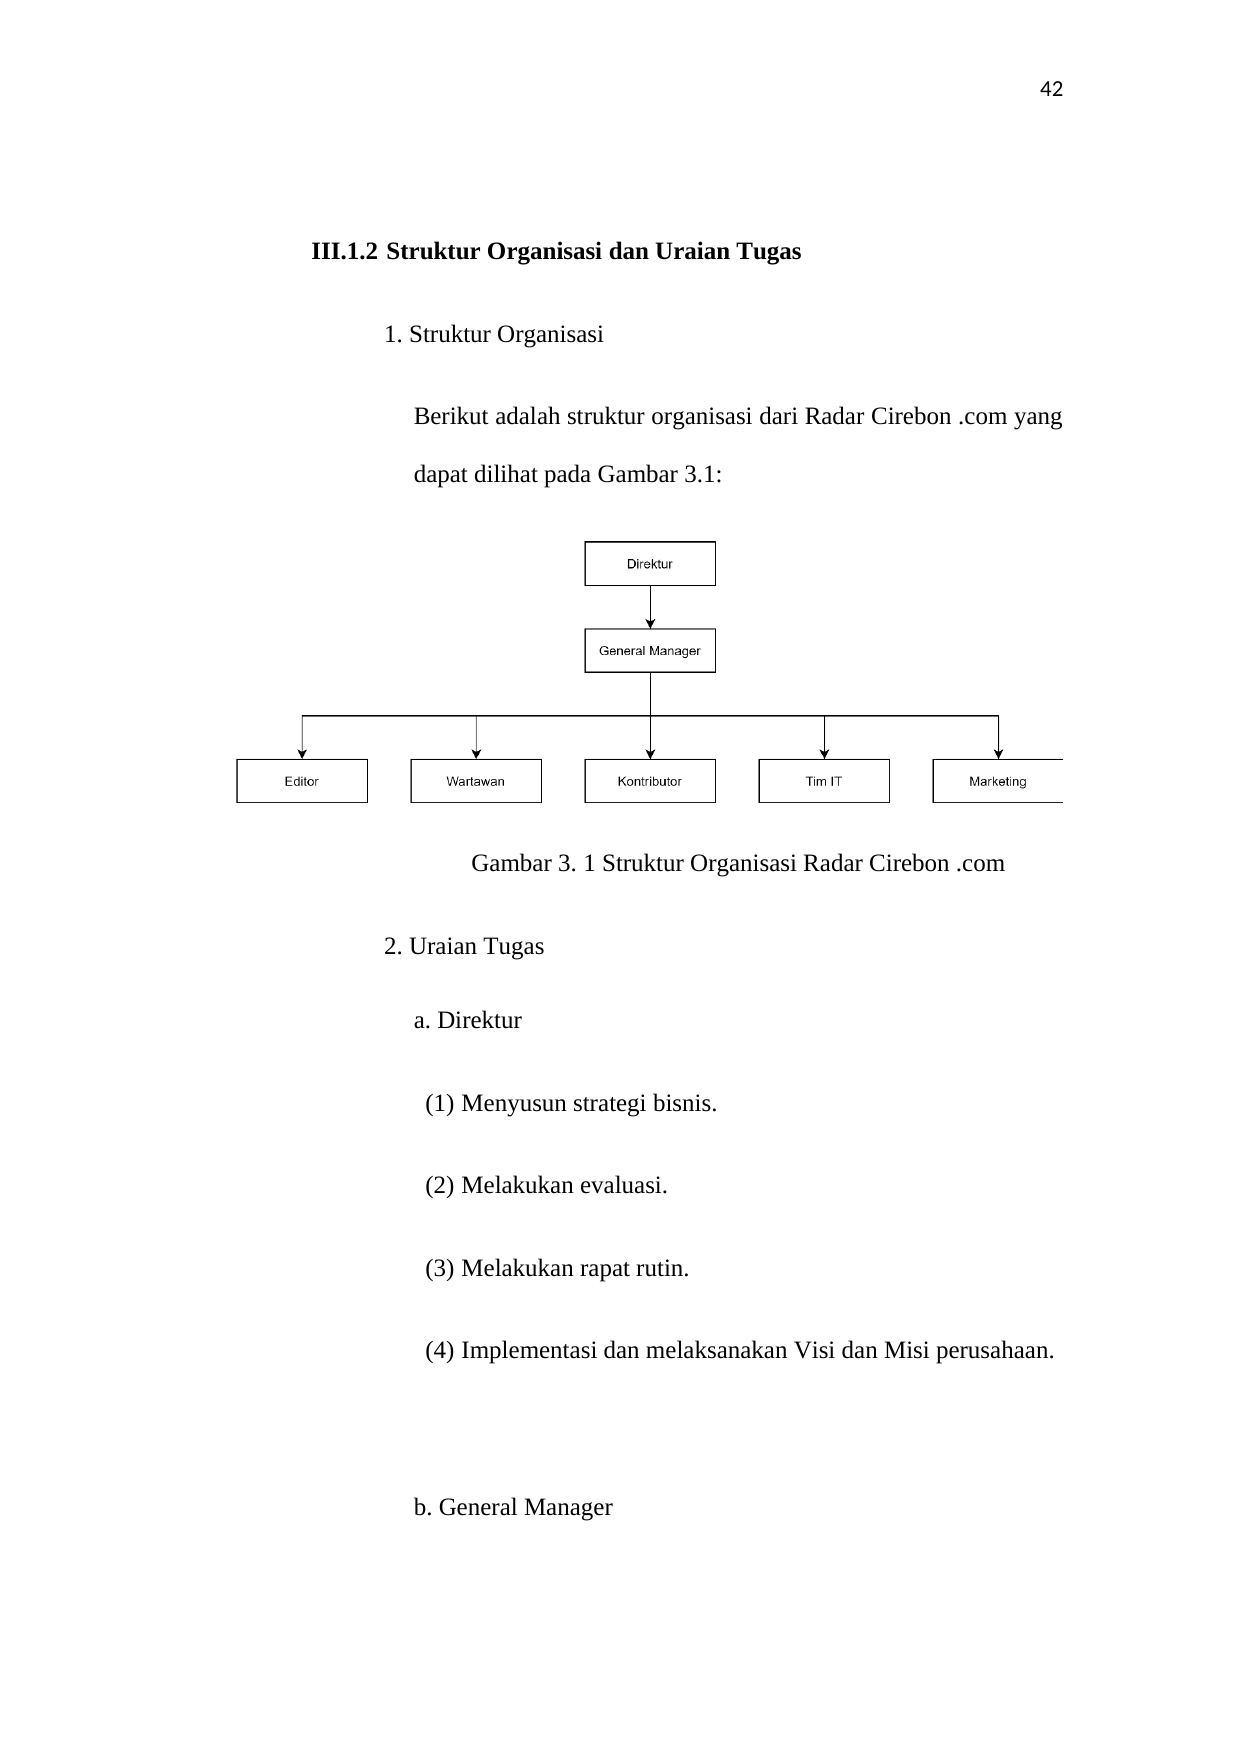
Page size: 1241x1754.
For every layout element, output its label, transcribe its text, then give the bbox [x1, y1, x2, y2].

text General Manager [413, 1492, 1063, 1521]
text Uraian Tugas [384, 931, 1063, 960]
text Menyusun strategi bisnis. [425, 1088, 1063, 1116]
subtitle Struktur Organisasi dan Uraian Tugas [311, 236, 1063, 265]
text Implementasi dan melaksanakan Visi dan Misi perusahaan. [425, 1335, 1063, 1364]
text Melakukan rapat rutin. [425, 1253, 1063, 1281]
text Direktur [413, 1005, 1063, 1034]
text Melakukan evaluasi. [425, 1170, 1063, 1199]
text Struktur Organisasi [384, 319, 1063, 347]
picture [236, 541, 1063, 803]
list Berikut adalah struktur organisasi dari Radar Cirebon .com yang dapat dilihat pada Gambar 3.1: [413, 401, 1063, 487]
text Gambar 3. 1 Struktur Organisasi Radar Cirebon .com [413, 848, 1063, 877]
